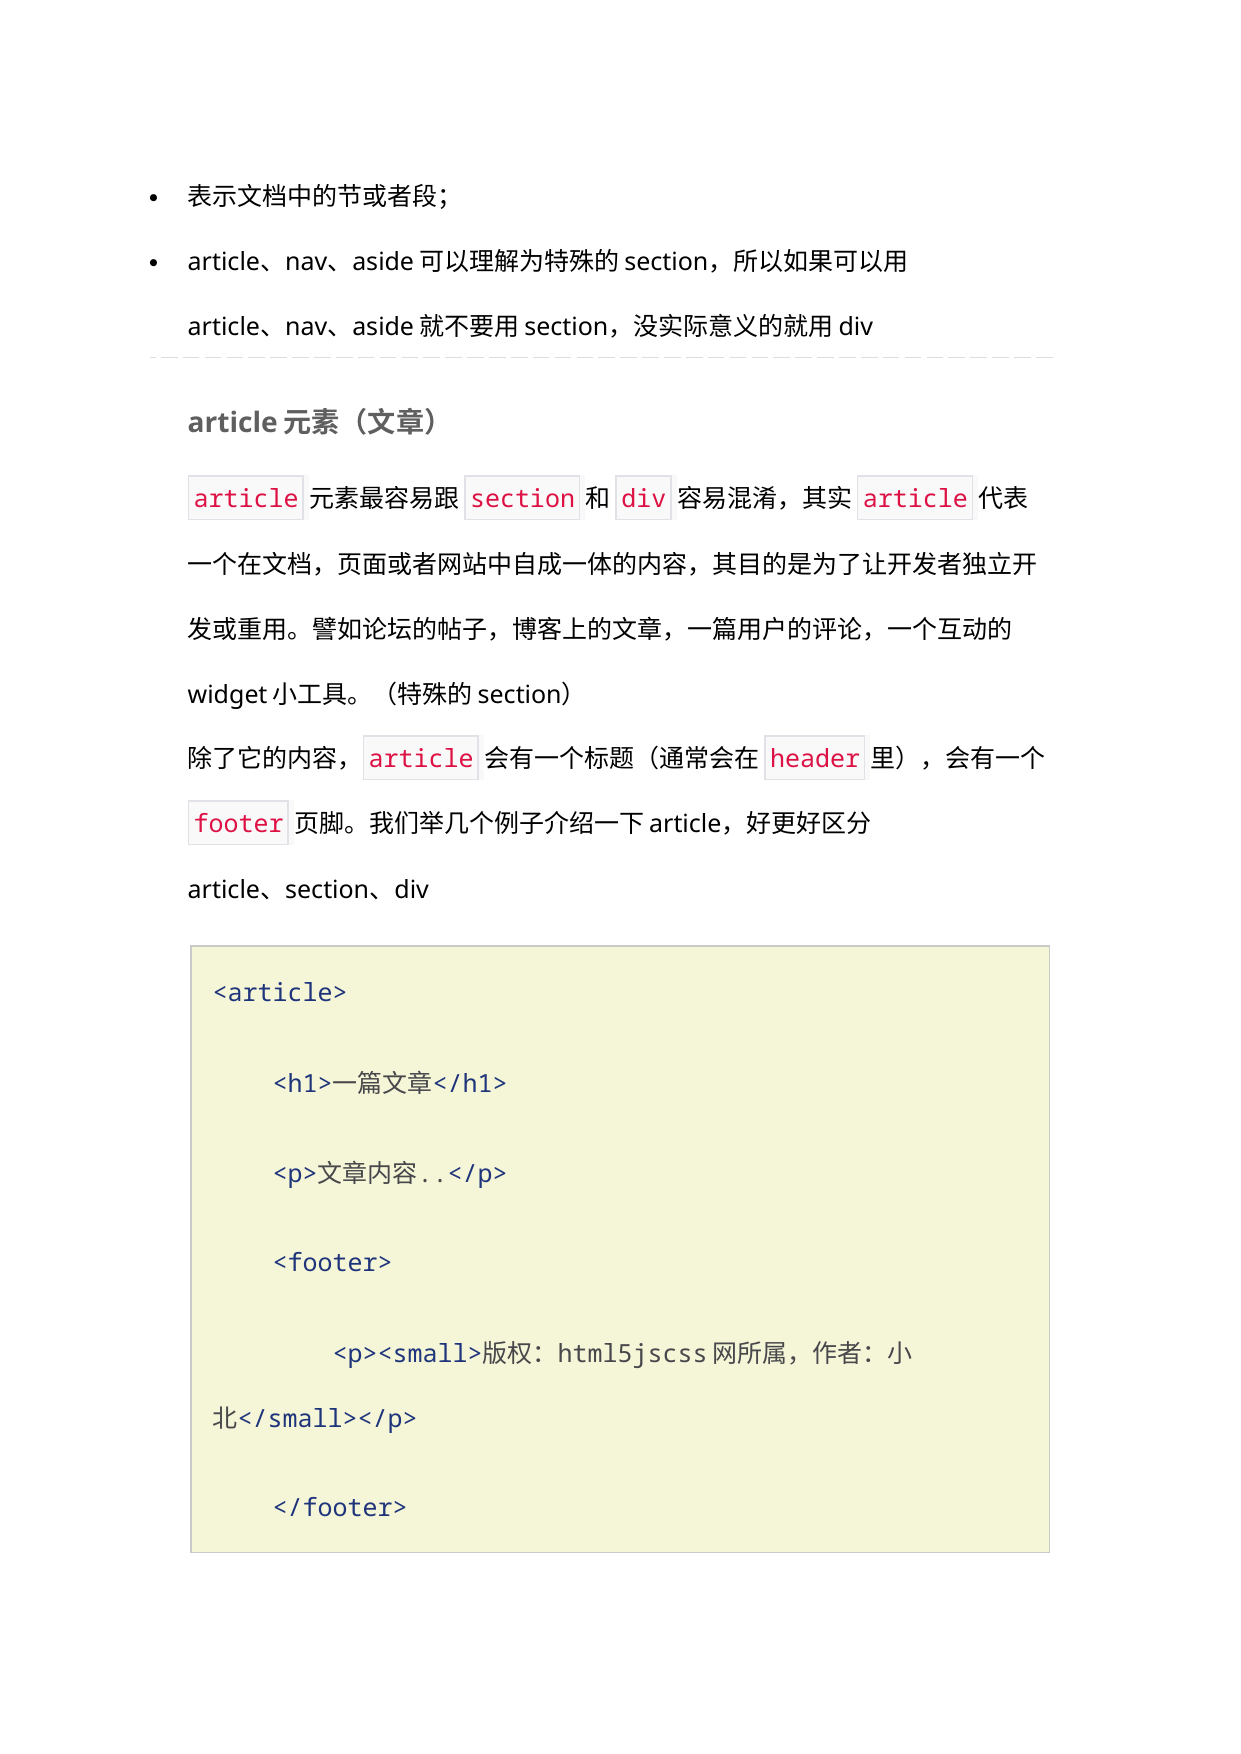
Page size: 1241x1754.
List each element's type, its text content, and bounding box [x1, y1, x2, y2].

text <h1>一篇文章</h1> [192, 1035, 1049, 1114]
text <p><small>版权：html5jscss网所属，作者：小北</small></p> [192, 1305, 1049, 1449]
text <footer> [192, 1215, 1049, 1294]
text <article> [192, 947, 1049, 1024]
text article元素（文章） [187, 388, 1053, 453]
list 表示文档中的节或者段； [150, 162, 1053, 227]
text 除了它的内容，article会有一个标题（通常会在header里），会有一个footer页脚。我们举几个例子介绍一下article，好更好区分article、section、div [187, 725, 1053, 920]
list article、nav、aside可以理解为特殊的section，所以如果可以用article、nav、aside就不要用section，没实际意义的就用div [150, 227, 1053, 358]
text </footer> [192, 1460, 1049, 1552]
text <p>文章内容..</p> [192, 1125, 1049, 1204]
text article元素最容易跟section和div容易混淆，其实article代表一个在文档，页面或者网站中自成一体的内容，其目的是为了让开发者独立开发或重用。譬如论坛的帖子，博客上的文章，一篇用户的评论，一个互动的widget小工具。（特殊的section） [187, 465, 1053, 725]
